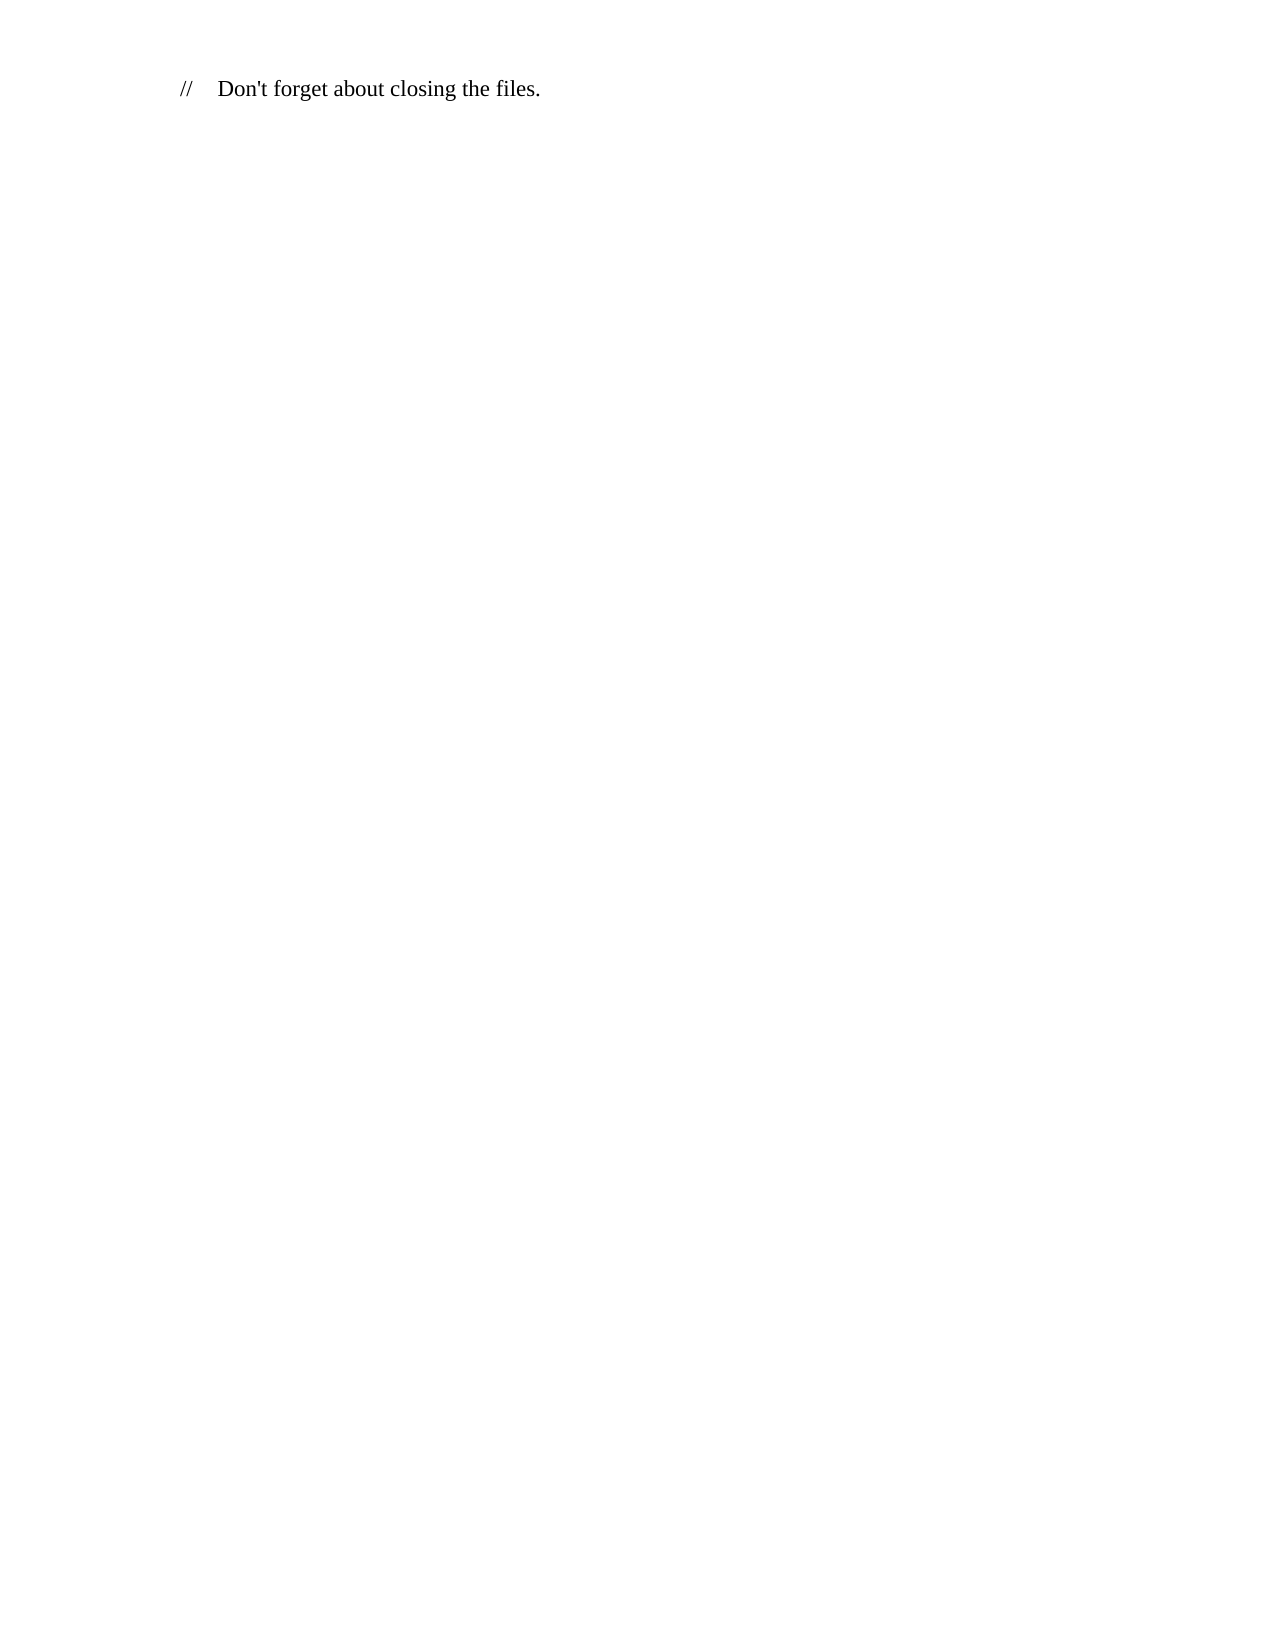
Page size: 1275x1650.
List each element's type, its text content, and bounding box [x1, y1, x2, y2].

text // Don't forget about closing the files. [105, 75, 1170, 101]
